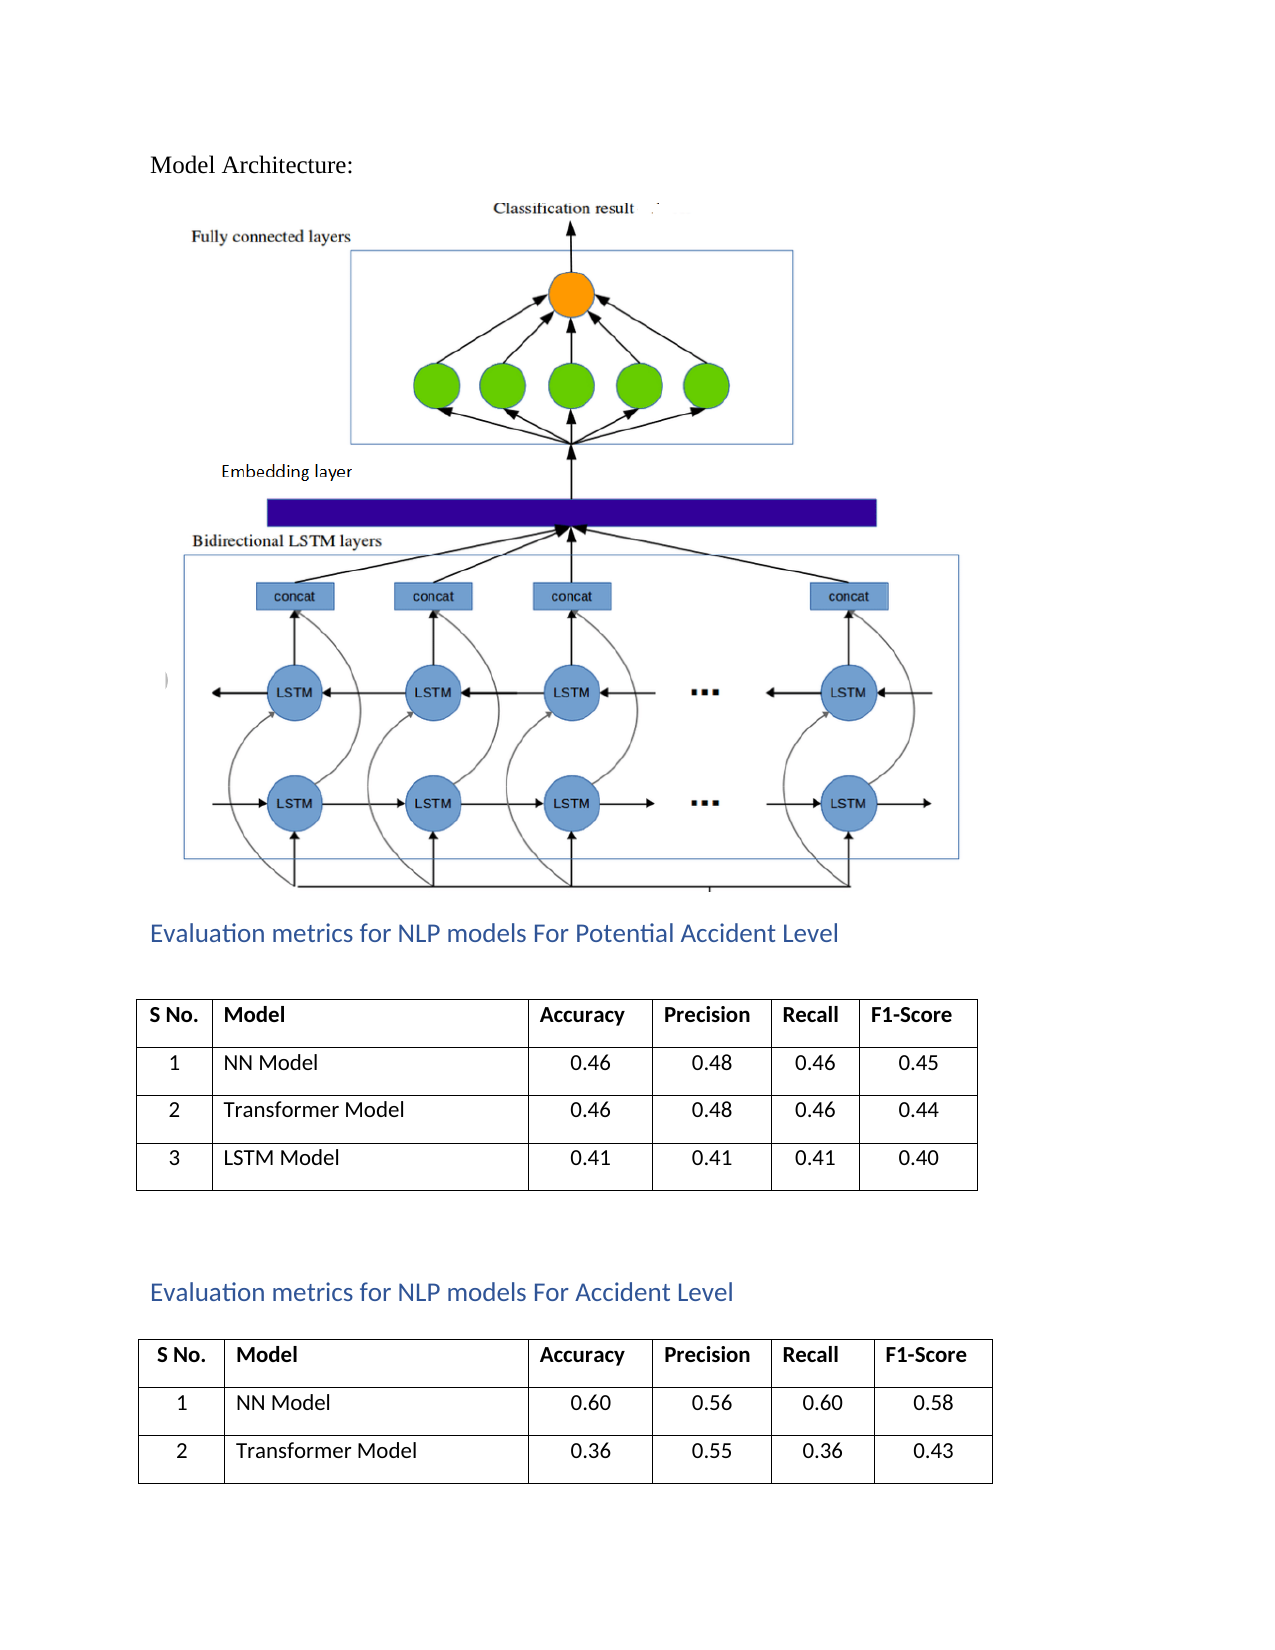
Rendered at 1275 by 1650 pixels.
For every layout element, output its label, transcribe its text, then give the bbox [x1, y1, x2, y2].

table_cell 0.48 [653, 1048, 771, 1094]
table_header Recall [772, 1340, 874, 1387]
subtitle Evaluation metrics for NLP models For Potential Accident Level [150, 916, 1125, 949]
table_cell 0.41 [653, 1144, 771, 1190]
table_cell Transformer Model [213, 1096, 528, 1142]
table_cell 0.56 [653, 1388, 771, 1435]
table_header Accuracy [529, 1340, 652, 1387]
table_cell 0.55 [653, 1436, 771, 1483]
table_cell 0.41 [772, 1144, 859, 1190]
table_cell 3 [137, 1144, 212, 1190]
table_cell 0.58 [875, 1388, 992, 1435]
table_header S No. [137, 1000, 212, 1047]
table_cell 1 [139, 1388, 224, 1435]
text Model Architecture: [150, 150, 1125, 179]
table_cell 0.46 [529, 1096, 652, 1142]
table_cell NN Model [213, 1048, 528, 1094]
picture [150, 195, 972, 900]
table_header Precision [653, 1000, 771, 1047]
table_cell 1 [137, 1048, 212, 1094]
table_header Model [225, 1340, 528, 1387]
table_cell 0.40 [860, 1144, 977, 1190]
table_cell LSTM Model [213, 1144, 528, 1190]
table_cell NN Model [225, 1388, 528, 1435]
table_header F1-Score [875, 1340, 992, 1387]
table_cell 0.46 [529, 1048, 652, 1094]
table_header F1-Score [860, 1000, 977, 1047]
table_cell 0.36 [529, 1436, 652, 1483]
table_header S No. [139, 1340, 224, 1387]
table_cell 0.36 [772, 1436, 874, 1483]
table_header Recall [772, 1000, 859, 1047]
table_cell 0.45 [860, 1048, 977, 1094]
table_cell 0.46 [772, 1096, 859, 1142]
table_header Model [213, 1000, 528, 1047]
table_cell 0.41 [529, 1144, 652, 1190]
table_header Precision [653, 1340, 771, 1387]
table_cell 0.48 [653, 1096, 771, 1142]
table_header Accuracy [529, 1000, 652, 1047]
table_cell 0.60 [529, 1388, 652, 1435]
table_cell 0.60 [772, 1388, 874, 1435]
table_cell 0.46 [772, 1048, 859, 1094]
table_cell 0.44 [860, 1096, 977, 1142]
table_cell Transformer Model [225, 1436, 528, 1483]
table_cell 2 [139, 1436, 224, 1483]
table_cell 0.43 [875, 1436, 992, 1483]
table_cell 2 [137, 1096, 212, 1142]
subtitle Evaluation metrics for NLP models For Accident Level [150, 1275, 1125, 1308]
